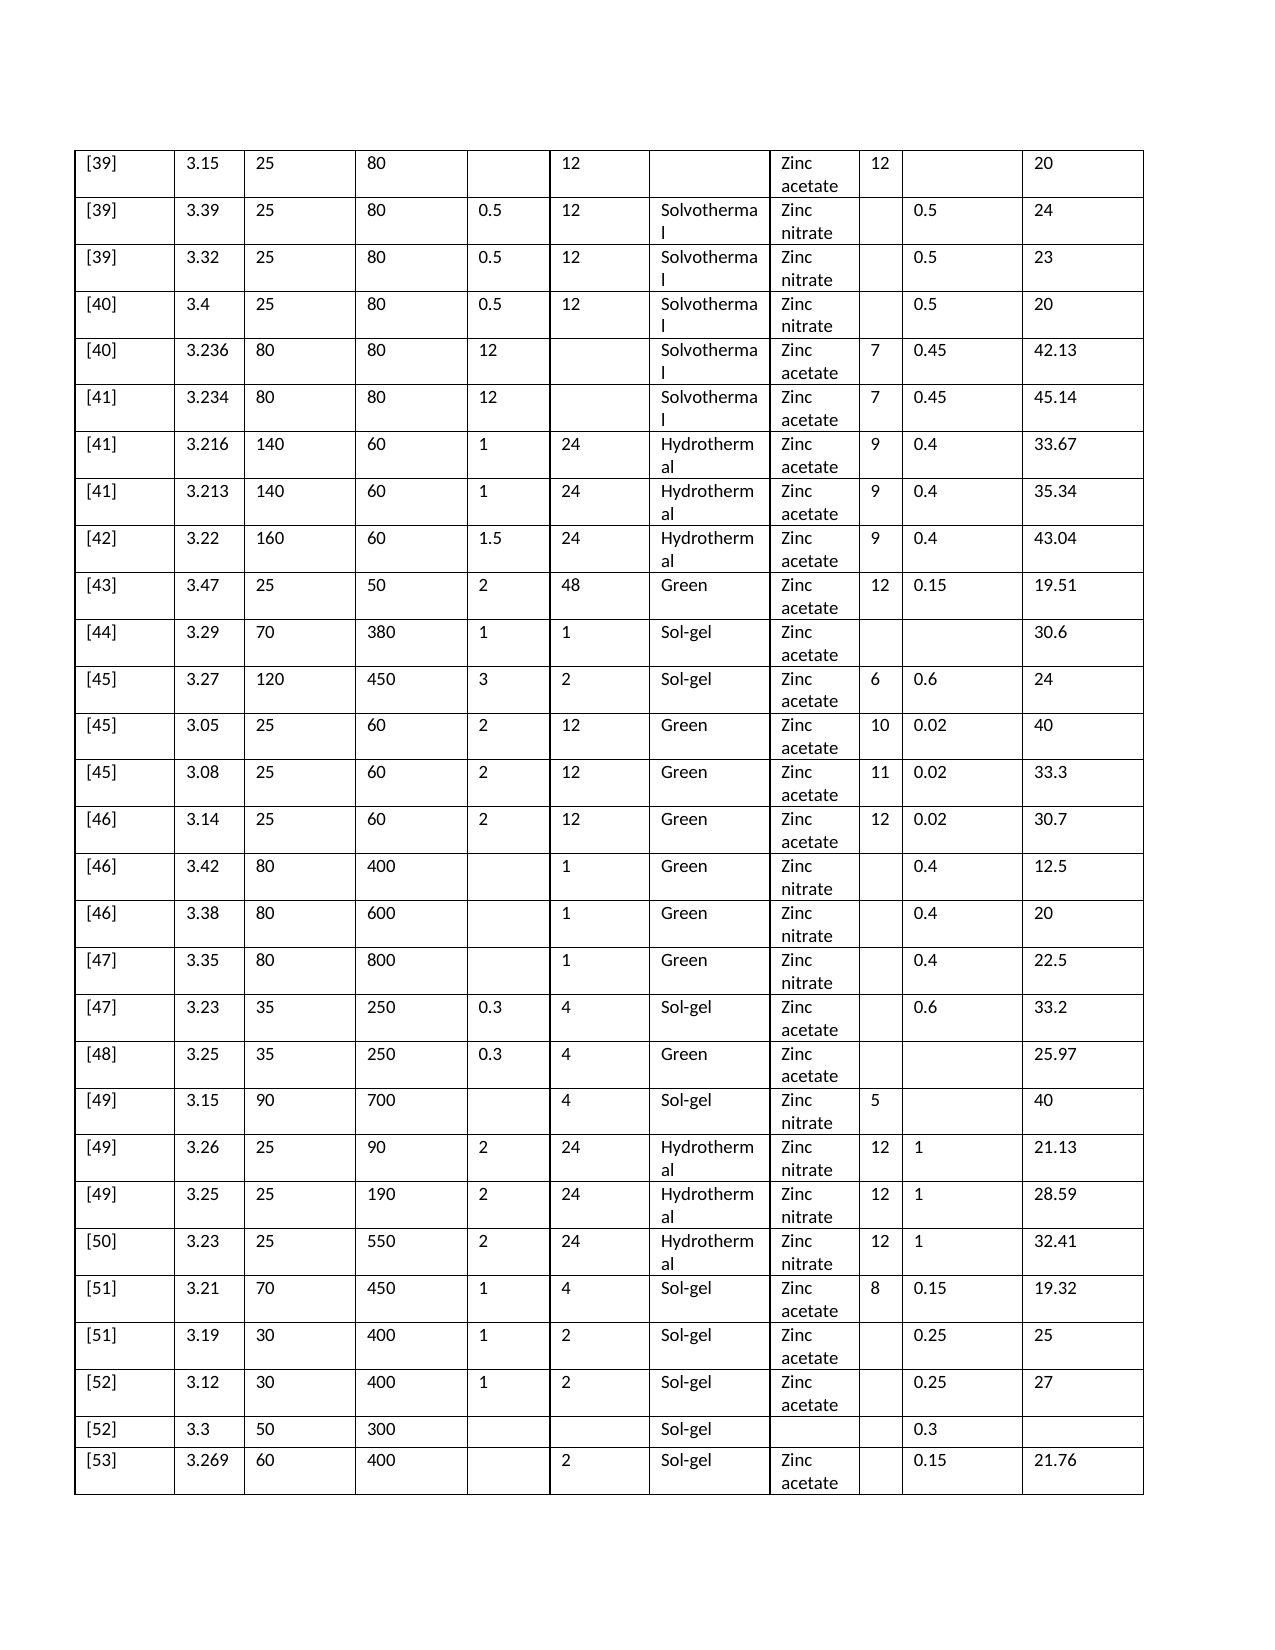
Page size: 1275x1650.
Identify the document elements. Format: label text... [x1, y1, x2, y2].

table_cell [46] [76, 807, 174, 853]
table_cell 7 [860, 339, 902, 384]
table_cell 1 [903, 1135, 1022, 1181]
table_cell [468, 1417, 549, 1447]
table_cell 23 [1023, 245, 1143, 291]
table_cell 3.213 [175, 479, 244, 525]
table_cell 12 [551, 245, 649, 291]
table_cell 0.4 [903, 479, 1022, 525]
table_cell 3.269 [175, 1448, 244, 1494]
table_cell 28.59 [1023, 1182, 1143, 1228]
table_cell 400 [356, 1448, 467, 1494]
table_cell 3.29 [175, 620, 244, 666]
table_cell Sol-gel [650, 1448, 769, 1494]
table_cell 12 [468, 385, 549, 431]
table_cell [860, 1370, 902, 1416]
table_cell 12 [860, 1229, 902, 1275]
table_cell [860, 1323, 902, 1369]
table_cell 3.39 [175, 198, 244, 244]
table_cell 25 [245, 1135, 355, 1181]
table_cell Zinc nitrate [771, 948, 859, 994]
table_cell 24 [1023, 667, 1143, 712]
table_cell Green [650, 573, 769, 619]
table_cell [52] [76, 1370, 174, 1416]
table_cell 8 [860, 1276, 902, 1322]
table_cell Green [650, 760, 769, 806]
table_cell 30 [245, 1323, 355, 1369]
table_cell Hydrothermal [650, 1229, 769, 1275]
table_cell Zinc nitrate [771, 1229, 859, 1275]
table_cell 21.76 [1023, 1448, 1143, 1494]
table_cell 0.5 [903, 292, 1022, 337]
table_cell [860, 1042, 902, 1087]
table_cell [468, 151, 549, 197]
table_cell 1 [551, 854, 649, 900]
table_cell Sol-gel [650, 1370, 769, 1416]
table_cell 3.38 [175, 901, 244, 947]
table_cell 35 [245, 1042, 355, 1087]
table_cell 400 [356, 854, 467, 900]
table_cell 4 [551, 1042, 649, 1087]
table_cell [49] [76, 1135, 174, 1181]
table_cell 80 [356, 385, 467, 431]
table_cell 1 [551, 901, 649, 947]
table_cell [45] [76, 714, 174, 759]
table_cell [860, 245, 902, 291]
table_cell 90 [245, 1089, 355, 1134]
table_cell Zinc acetate [771, 1448, 859, 1494]
table_cell 4 [551, 1089, 649, 1134]
table_cell 3.42 [175, 854, 244, 900]
table_cell 0.45 [903, 385, 1022, 431]
table_cell [771, 1417, 859, 1447]
table_cell 25 [245, 245, 355, 291]
table_cell 140 [245, 479, 355, 525]
table_cell 1 [468, 620, 549, 666]
table_cell [51] [76, 1323, 174, 1369]
table_cell [860, 292, 902, 337]
table_cell 3.26 [175, 1135, 244, 1181]
table_cell 3.12 [175, 1370, 244, 1416]
table_cell 9 [860, 432, 902, 478]
table_cell 25 [245, 573, 355, 619]
table_cell [860, 1417, 902, 1447]
table_cell 12 [551, 807, 649, 853]
table_cell [51] [76, 1276, 174, 1322]
table_cell [1023, 1417, 1143, 1447]
table_cell [860, 901, 902, 947]
table_cell Sol-gel [650, 995, 769, 1041]
table_cell Zinc acetate [771, 1276, 859, 1322]
table_cell Zinc acetate [771, 714, 859, 759]
table_cell Zinc acetate [771, 807, 859, 853]
table_cell [43] [76, 573, 174, 619]
table_cell 2 [551, 1323, 649, 1369]
table_cell 1 [551, 620, 649, 666]
table_cell 21.13 [1023, 1135, 1143, 1181]
table_cell [45] [76, 667, 174, 712]
table_cell 1 [468, 1323, 549, 1369]
table_cell 3.32 [175, 245, 244, 291]
table_cell Sol-gel [650, 1089, 769, 1134]
table_cell 80 [356, 151, 467, 197]
table_cell Sol-gel [650, 1276, 769, 1322]
table_cell 22.5 [1023, 948, 1143, 994]
table_cell 2 [468, 760, 549, 806]
table_cell 80 [245, 385, 355, 431]
table_cell 1 [903, 1182, 1022, 1228]
table_cell 90 [356, 1135, 467, 1181]
table_cell 19.32 [1023, 1276, 1143, 1322]
table_cell 45.14 [1023, 385, 1143, 431]
table_cell 12 [860, 1135, 902, 1181]
table_cell 0.6 [903, 995, 1022, 1041]
table_cell Hydrothermal [650, 432, 769, 478]
table_cell 25 [245, 292, 355, 337]
table_cell 2 [468, 714, 549, 759]
table_cell [551, 1417, 649, 1447]
table_cell 80 [356, 292, 467, 337]
table_cell 0.5 [903, 245, 1022, 291]
table_cell 48 [551, 573, 649, 619]
table_cell 1 [903, 1229, 1022, 1275]
table_cell 11 [860, 760, 902, 806]
table_cell 800 [356, 948, 467, 994]
table_cell 3.236 [175, 339, 244, 384]
table_cell [903, 151, 1022, 197]
table_cell Solvothermal [650, 385, 769, 431]
table_cell 80 [245, 948, 355, 994]
table_cell [860, 1448, 902, 1494]
table_cell [860, 198, 902, 244]
table_cell 3.14 [175, 807, 244, 853]
table_cell 250 [356, 1042, 467, 1087]
table_cell 60 [356, 526, 467, 572]
table_cell 80 [245, 854, 355, 900]
table_cell 24 [551, 432, 649, 478]
table_cell 0.02 [903, 760, 1022, 806]
table_cell 1 [468, 479, 549, 525]
table_cell 400 [356, 1323, 467, 1369]
table_cell Zinc acetate [771, 526, 859, 572]
table_cell [47] [76, 948, 174, 994]
table_cell 6 [860, 667, 902, 712]
table_cell 1.5 [468, 526, 549, 572]
table_cell 0.25 [903, 1323, 1022, 1369]
table_cell 20 [1023, 292, 1143, 337]
table_cell 0.4 [903, 901, 1022, 947]
table_cell 2 [468, 1229, 549, 1275]
table_cell 0.02 [903, 807, 1022, 853]
table_cell 25 [245, 1229, 355, 1275]
table_cell 2 [551, 1448, 649, 1494]
table_cell 12 [551, 760, 649, 806]
table_cell 40 [1023, 1089, 1143, 1134]
table_cell 0.4 [903, 948, 1022, 994]
table_cell Zinc acetate [771, 1370, 859, 1416]
table_cell Zinc acetate [771, 385, 859, 431]
table_cell 3.47 [175, 573, 244, 619]
table_cell Zinc acetate [771, 479, 859, 525]
table_cell 80 [356, 339, 467, 384]
table_cell [468, 1448, 549, 1494]
table_cell Sol-gel [650, 1323, 769, 1369]
table_cell 2 [468, 807, 549, 853]
table_cell 30.6 [1023, 620, 1143, 666]
table_cell [41] [76, 432, 174, 478]
table_cell 24 [551, 479, 649, 525]
table_cell 50 [356, 573, 467, 619]
table_cell 3.3 [175, 1417, 244, 1447]
table_cell 1 [468, 1370, 549, 1416]
table_cell [50] [76, 1229, 174, 1275]
table_cell 0.15 [903, 573, 1022, 619]
table_cell [551, 385, 649, 431]
table_cell 0.6 [903, 667, 1022, 712]
table_cell Zinc nitrate [771, 901, 859, 947]
table_cell 80 [356, 245, 467, 291]
table_cell 12 [551, 198, 649, 244]
table_cell Zinc acetate [771, 620, 859, 666]
table_cell 24 [551, 1135, 649, 1181]
table_cell [46] [76, 901, 174, 947]
table_cell [46] [76, 854, 174, 900]
table_cell 3.216 [175, 432, 244, 478]
table_cell 380 [356, 620, 467, 666]
table_cell 3.23 [175, 995, 244, 1041]
table_cell 25 [245, 1182, 355, 1228]
table_cell Zinc acetate [771, 339, 859, 384]
table_cell 80 [356, 198, 467, 244]
table_cell 30.7 [1023, 807, 1143, 853]
table_cell [40] [76, 339, 174, 384]
table_cell 12 [551, 714, 649, 759]
table_cell 25 [1023, 1323, 1143, 1369]
table_cell 0.5 [468, 245, 549, 291]
table_cell [42] [76, 526, 174, 572]
table_cell 0.4 [903, 854, 1022, 900]
table_cell 3.234 [175, 385, 244, 431]
table_cell 160 [245, 526, 355, 572]
table_cell 0.15 [903, 1276, 1022, 1322]
table_cell Green [650, 948, 769, 994]
table_cell 12 [860, 151, 902, 197]
table_cell Hydrothermal [650, 526, 769, 572]
table_cell Solvothermal [650, 198, 769, 244]
table_cell [860, 995, 902, 1041]
table_cell 60 [245, 1448, 355, 1494]
table_cell 2 [468, 573, 549, 619]
table_cell 70 [245, 620, 355, 666]
table_cell [48] [76, 1042, 174, 1087]
table_cell 3.05 [175, 714, 244, 759]
table_cell 27 [1023, 1370, 1143, 1416]
table_cell [45] [76, 760, 174, 806]
table_cell [650, 151, 769, 197]
table_cell 32.41 [1023, 1229, 1143, 1275]
table_cell Zinc nitrate [771, 292, 859, 337]
table_cell 120 [245, 667, 355, 712]
table_cell [53] [76, 1448, 174, 1494]
table_cell Green [650, 807, 769, 853]
table_cell Zinc nitrate [771, 1089, 859, 1134]
table_cell [41] [76, 479, 174, 525]
table_cell [860, 620, 902, 666]
table_cell [40] [76, 292, 174, 337]
table_cell 4 [551, 995, 649, 1041]
table_cell 3.25 [175, 1182, 244, 1228]
table_cell Sol-gel [650, 620, 769, 666]
table_cell 250 [356, 995, 467, 1041]
table_cell 450 [356, 1276, 467, 1322]
table_cell 70 [245, 1276, 355, 1322]
table_cell 190 [356, 1182, 467, 1228]
table_cell 80 [245, 901, 355, 947]
table_cell 3.19 [175, 1323, 244, 1369]
table_cell 9 [860, 526, 902, 572]
table_cell 0.3 [903, 1417, 1022, 1447]
table_cell 0.5 [468, 198, 549, 244]
table_cell Zinc nitrate [771, 854, 859, 900]
table_cell Sol-gel [650, 1417, 769, 1447]
table_cell 60 [356, 760, 467, 806]
table_cell 2 [468, 1182, 549, 1228]
table_cell 5 [860, 1089, 902, 1134]
table_cell Zinc nitrate [771, 198, 859, 244]
table_cell 3.4 [175, 292, 244, 337]
table_cell 60 [356, 432, 467, 478]
table_cell Solvothermal [650, 292, 769, 337]
table_cell 12 [468, 339, 549, 384]
table_cell 550 [356, 1229, 467, 1275]
table_cell 35.34 [1023, 479, 1143, 525]
table_cell Zinc nitrate [771, 1135, 859, 1181]
table_cell [52] [76, 1417, 174, 1447]
table_cell 25 [245, 198, 355, 244]
table_cell 25 [245, 807, 355, 853]
table_cell 25.97 [1023, 1042, 1143, 1087]
table_cell 3.35 [175, 948, 244, 994]
table_cell 12 [551, 292, 649, 337]
table_cell Zinc acetate [771, 1042, 859, 1087]
table_cell 2 [468, 1135, 549, 1181]
table_cell 20 [1023, 151, 1143, 197]
table_cell 3.23 [175, 1229, 244, 1275]
table_cell 0.5 [903, 198, 1022, 244]
table_cell 12 [551, 151, 649, 197]
table_cell 24 [551, 1182, 649, 1228]
table_cell 3.22 [175, 526, 244, 572]
table_cell 3.08 [175, 760, 244, 806]
table_cell 20 [1023, 901, 1143, 947]
table_cell 12 [860, 1182, 902, 1228]
table_cell 33.3 [1023, 760, 1143, 806]
table_cell 3.21 [175, 1276, 244, 1322]
table_cell [551, 339, 649, 384]
table_cell 0.45 [903, 339, 1022, 384]
table_cell Zinc acetate [771, 1323, 859, 1369]
table_cell 2 [551, 1370, 649, 1416]
table_cell 450 [356, 667, 467, 712]
table_cell 60 [356, 807, 467, 853]
table_cell [49] [76, 1089, 174, 1134]
table_cell 400 [356, 1370, 467, 1416]
table_cell 0.5 [468, 292, 549, 337]
table_cell Solvothermal [650, 339, 769, 384]
table_cell 60 [356, 714, 467, 759]
table_cell 0.3 [468, 1042, 549, 1087]
table_cell 33.2 [1023, 995, 1143, 1041]
table_cell Green [650, 854, 769, 900]
table_cell 7 [860, 385, 902, 431]
table_cell 0.25 [903, 1370, 1022, 1416]
table_cell 80 [245, 339, 355, 384]
table_cell 4 [551, 1276, 649, 1322]
table_cell [39] [76, 245, 174, 291]
table_cell Green [650, 714, 769, 759]
table_cell [44] [76, 620, 174, 666]
table_cell 12 [860, 807, 902, 853]
table_cell 0.02 [903, 714, 1022, 759]
table_cell 19.51 [1023, 573, 1143, 619]
table_cell 0.4 [903, 432, 1022, 478]
table_cell Zinc acetate [771, 760, 859, 806]
table_cell 1 [468, 432, 549, 478]
table_cell Zinc acetate [771, 573, 859, 619]
table_cell Zinc acetate [771, 151, 859, 197]
table_cell 0.3 [468, 995, 549, 1041]
table_cell 25 [245, 151, 355, 197]
table_cell Hydrothermal [650, 1182, 769, 1228]
table_cell [903, 620, 1022, 666]
table_cell [39] [76, 198, 174, 244]
table_cell 3 [468, 667, 549, 712]
table_cell [468, 948, 549, 994]
table_cell Green [650, 1042, 769, 1087]
table_cell 30 [245, 1370, 355, 1416]
table_cell 25 [245, 760, 355, 806]
table_cell 10 [860, 714, 902, 759]
table_cell 50 [245, 1417, 355, 1447]
table_cell Zinc acetate [771, 432, 859, 478]
table_cell [47] [76, 995, 174, 1041]
table_cell [468, 1089, 549, 1134]
table_cell Hydrothermal [650, 479, 769, 525]
table_cell Zinc acetate [771, 667, 859, 712]
table_cell 1 [468, 1276, 549, 1322]
table_cell 600 [356, 901, 467, 947]
table_cell 0.4 [903, 526, 1022, 572]
table_cell 35 [245, 995, 355, 1041]
table_cell 3.15 [175, 151, 244, 197]
table_cell 24 [551, 1229, 649, 1275]
table_cell 24 [551, 526, 649, 572]
table_cell 24 [1023, 198, 1143, 244]
table_cell 1 [551, 948, 649, 994]
table_cell [468, 854, 549, 900]
table_cell 3.27 [175, 667, 244, 712]
table_cell 0.15 [903, 1448, 1022, 1494]
table_cell [39] [76, 151, 174, 197]
table_cell [49] [76, 1182, 174, 1228]
table_cell 12.5 [1023, 854, 1143, 900]
table_cell 25 [245, 714, 355, 759]
table_cell 60 [356, 479, 467, 525]
table_cell 3.15 [175, 1089, 244, 1134]
table_cell 700 [356, 1089, 467, 1134]
table_cell 9 [860, 479, 902, 525]
table_cell [903, 1089, 1022, 1134]
table_cell 40 [1023, 714, 1143, 759]
table_cell 42.13 [1023, 339, 1143, 384]
table_cell Zinc nitrate [771, 245, 859, 291]
table_cell [860, 948, 902, 994]
table_cell Sol-gel [650, 667, 769, 712]
table_cell 2 [551, 667, 649, 712]
table_cell [468, 901, 549, 947]
table_cell 43.04 [1023, 526, 1143, 572]
table_cell 3.25 [175, 1042, 244, 1087]
table_cell 33.67 [1023, 432, 1143, 478]
table_cell [903, 1042, 1022, 1087]
table_cell 300 [356, 1417, 467, 1447]
table_cell [860, 854, 902, 900]
table_cell Solvothermal [650, 245, 769, 291]
table_cell Zinc nitrate [771, 1182, 859, 1228]
table_cell Hydrothermal [650, 1135, 769, 1181]
table_cell 12 [860, 573, 902, 619]
table_cell Zinc acetate [771, 995, 859, 1041]
table_cell [41] [76, 385, 174, 431]
table_cell Green [650, 901, 769, 947]
table_cell 140 [245, 432, 355, 478]
